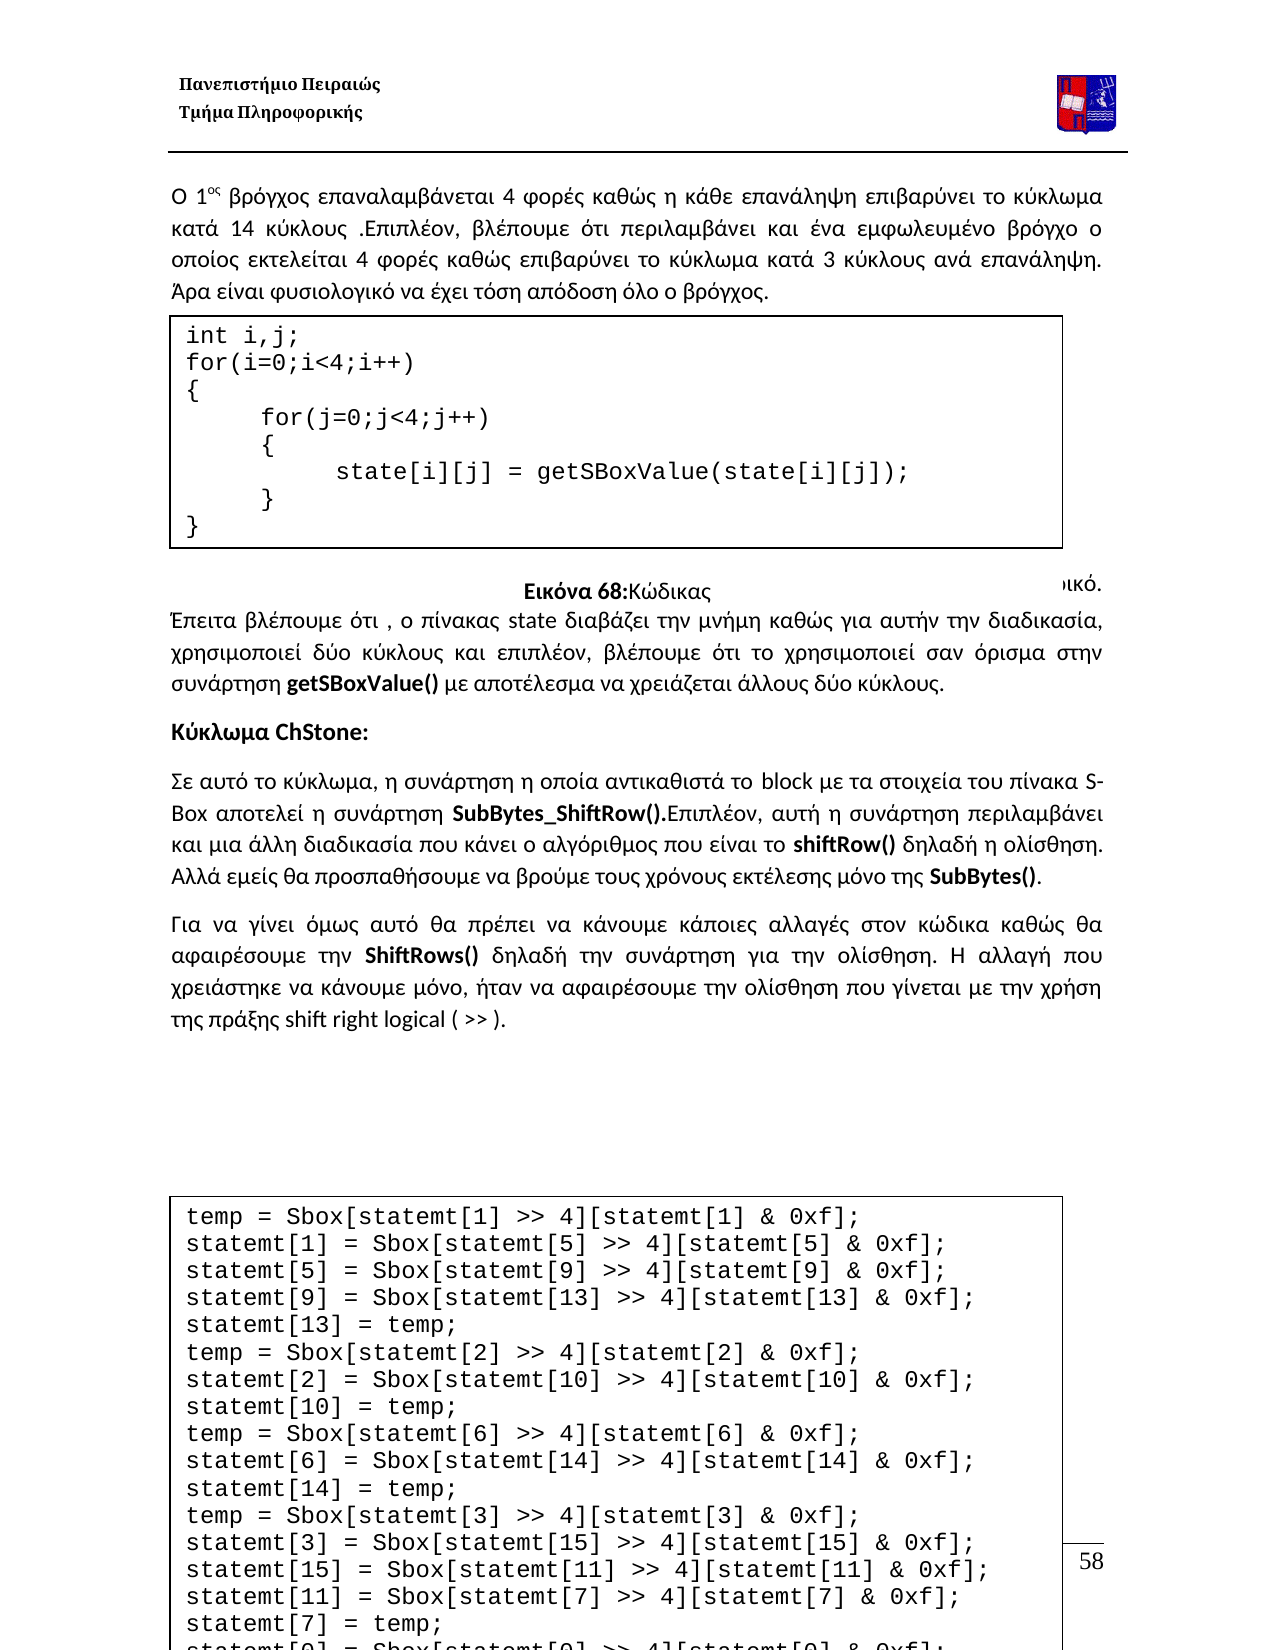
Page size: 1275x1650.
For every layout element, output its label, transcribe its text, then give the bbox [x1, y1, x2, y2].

text Βλέπουμε ότι ο εσωτερικός βρόγχος θα αρχίσει ένα κύκλο μετά, σε σύγκριση με το εξωτερικό. Έπειτα βλέπουμε ότι , ο πίνακας state διαβάζει την μνήμη καθώς για αυτήν την διαδικασία, χρησιμοποιεί δύο κύκλους και επιπλέον, βλέπουμε ότι το χρησιμοποιεί σαν όρισμα στην συνάρτηση getSBoxValue() με αποτέλεσμα να χρειάζεται άλλους δύο κύκλους. [171, 324, 1104, 697]
picture [1057, 75, 1117, 135]
text Για να γίνει όμως αυτό θα πρέπει να κάνουμε κάποιες αλλαγές στον κώδικα καθώς θα αφαιρέσουμε την ShiftRows() δηλαδή την συνάρτηση για την ολίσθηση. Η αλλαγή που χρειάστηκε να κάνουμε μόνο, ήταν να αφαιρέσουμε την ολίσθηση που γίνεται με την χρήση της πράξης shift right logical ( >> ). [171, 909, 1104, 1033]
text Ο 1ος βρόγχος επαναλαμβάνεται 4 φορές καθώς η κάθε επανάληψη επιβαρύνει το κύκλωμα κατά 14 κύκλους .Επιπλέον, βλέπουμε ότι περιλαμβάνει και ένα εμφωλευμένο βρόγχο ο οποίος εκτελείται 4 φορές καθώς επιβαρύνει το κύκλωμα κατά 3 κύκλους ανά επανάληψη. Άρα είναι φυσιολογικό να έχει τόση απόδοση όλο ο βρόγχος. [171, 181, 1104, 305]
text Κύκλωμα ChStone: [171, 716, 1104, 747]
text Σε αυτό το κύκλωμα, η συνάρτηση η οποία αντικαθιστά το block με τα στοιχεία του πίνακα S-Βox αποτελεί η συνάρτηση SubBytes_ShiftRow().Επιπλέον, αυτή η συνάρτηση περιλαμβάνει και μια άλλη διαδικασία που κάνει ο αλγόριθμος που είναι το shiftRow() δηλαδή η ολίσθηση. Αλλά εμείς θα προσπαθήσουμε να βρούμε τους χρόνους εκτέλεσης μόνο της SubBytes(). [171, 766, 1104, 890]
